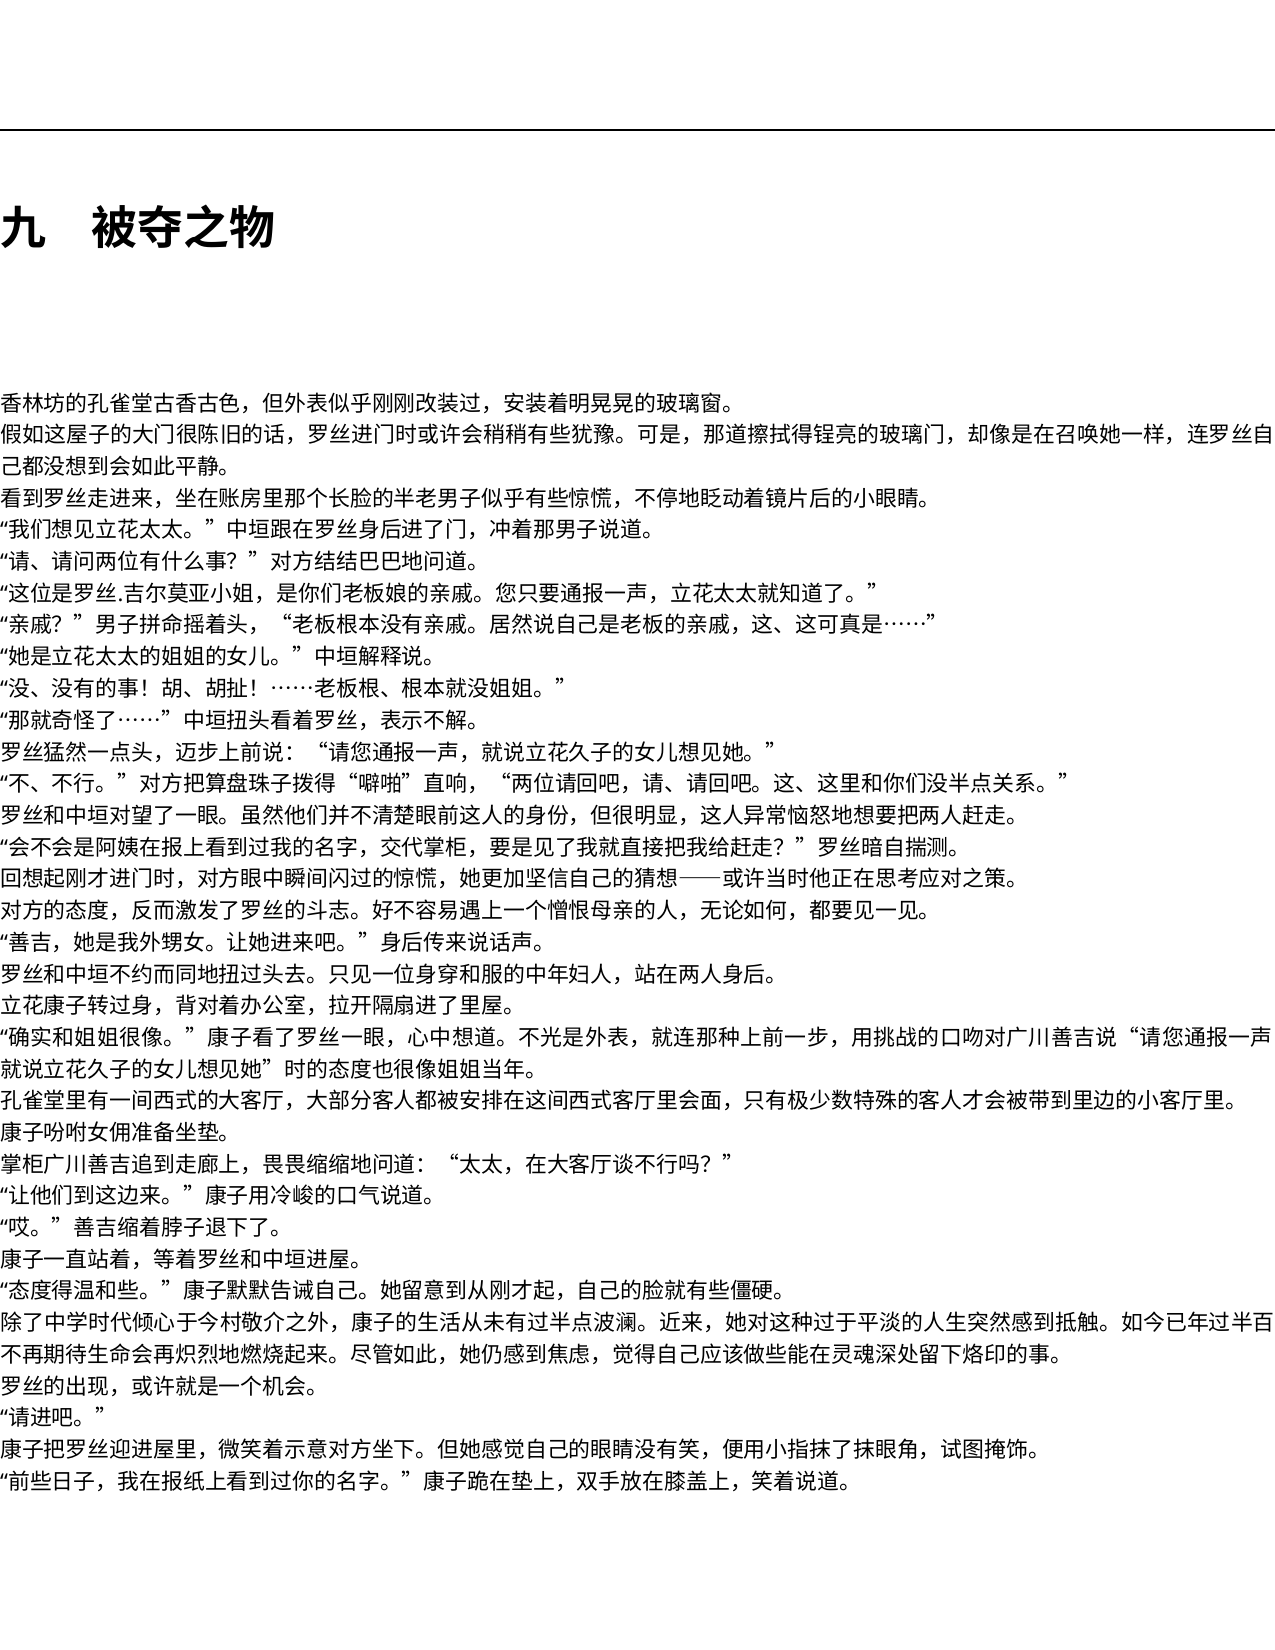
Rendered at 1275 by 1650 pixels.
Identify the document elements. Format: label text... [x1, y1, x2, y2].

text 掌柜广川善吉追到走廊上，畏畏缩缩地问道：“太太，在大客厅谈不行吗？” [0, 1147, 1275, 1178]
text 对方的态度，反而激发了罗丝的斗志。好不容易遇上一个憎恨母亲的人，无论如何，都要见一见。 [0, 893, 1275, 925]
text “态度得温和些。”康子默默告诫自己。她留意到从刚才起，自己的脸就有些僵硬。 [0, 1273, 1275, 1305]
text 回想起刚才进门时，对方眼中瞬间闪过的惊慌，她更加坚信自己的猜想——或许当时他正在思考应对之策。 [0, 861, 1275, 893]
text 除了中学时代倾心于今村敬介之外，康子的生活从未有过半点波澜。近来，她对这种过于平淡的人生突然感到抵触。如今已年过半百，不再期待生命会再炽烈地燃烧起来。尽管如此，她仍感到焦虑，觉得自己应该做些能在灵魂深处留下烙印的事。 [0, 1305, 1275, 1369]
text “那就奇怪了……”中垣扭头看着罗丝，表示不解。 [0, 703, 1275, 734]
text “她是立花太太的姐姐的女儿。”中垣解释说。 [0, 639, 1275, 671]
text “请进吧。” [0, 1400, 1275, 1432]
text “没、没有的事！胡、胡扯！……老板根、根本就没姐姐。” [0, 671, 1275, 703]
text 康子把罗丝迎进屋里，微笑着示意对方坐下。但她感觉自己的眼睛没有笑，便用小指抹了抹眼角，试图掩饰。 [0, 1432, 1275, 1464]
text “前些日子，我在报纸上看到过你的名字。”康子跪在垫上，双手放在膝盖上，笑着说道。 [0, 1464, 1275, 1496]
text “我们想见立花太太。”中垣跟在罗丝身后进了门，冲着那男子说道。 [0, 512, 1275, 544]
text “确实和姐姐很像。”康子看了罗丝一眼，心中想道。不光是外表，就连那种上前一步，用挑战的口吻对广川善吉说“请您通报一声，就说立花久子的女儿想见她”时的态度也很像姐姐当年。 [0, 1020, 1275, 1083]
text 罗丝猛然一点头，迈步上前说：“请您通报一声，就说立花久子的女儿想见她。” [0, 734, 1275, 766]
text “哎。”善吉缩着脖子退下了。 [0, 1210, 1275, 1242]
text “请、请问两位有什么事？”对方结结巴巴地问道。 [0, 544, 1275, 576]
text 康子一直站着，等着罗丝和中垣进屋。 [0, 1242, 1275, 1273]
text “这位是罗丝.吉尔莫亚小姐，是你们老板娘的亲戚。您只要通报一声，立花太太就知道了。” [0, 576, 1275, 607]
subtitle 九 被夺之物 [0, 191, 1275, 258]
text “会不会是阿姨在报上看到过我的名字，交代掌柜，要是见了我就直接把我给赶走？”罗丝暗自揣测。 [0, 830, 1275, 861]
text “不、不行。”对方把算盘珠子拨得“噼啪”直响，“两位请回吧，请、请回吧。这、这里和你们没半点关系。” [0, 766, 1275, 798]
text 香林坊的孔雀堂古香古色，但外表似乎刚刚改装过，安装着明晃晃的玻璃窗。 [0, 386, 1275, 417]
text 孔雀堂里有一间西式的大客厅，大部分客人都被安排在这间西式客厅里会面，只有极少数特殊的客人才会被带到里边的小客厅里。 [0, 1083, 1275, 1115]
text “善吉，她是我外甥女。让她进来吧。”身后传来说话声。 [0, 925, 1275, 957]
text 康子吩咐女佣准备坐垫。 [0, 1115, 1275, 1147]
text 假如这屋子的大门很陈旧的话，罗丝进门时或许会稍稍有些犹豫。可是，那道擦拭得锃亮的玻璃门，却像是在召唤她一样，连罗丝自己都没想到会如此平静。 [0, 417, 1275, 481]
text “亲戚？”男子拼命摇着头，“老板根本没有亲戚。居然说自己是老板的亲戚，这、这可真是……” [0, 607, 1275, 639]
text 罗丝和中垣不约而同地扭过头去。只见一位身穿和服的中年妇人，站在两人身后。 [0, 957, 1275, 988]
text 罗丝和中垣对望了一眼。虽然他们并不清楚眼前这人的身份，但很明显，这人异常恼怒地想要把两人赶走。 [0, 798, 1275, 830]
text 立花康子转过身，背对着办公室，拉开隔扇进了里屋。 [0, 988, 1275, 1020]
text 看到罗丝走进来，坐在账房里那个长脸的半老男子似乎有些惊慌，不停地眨动着镜片后的小眼睛。 [0, 481, 1275, 512]
text “让他们到这边来。”康子用冷峻的口气说道。 [0, 1178, 1275, 1210]
text 罗丝的出现，或许就是一个机会。 [0, 1369, 1275, 1400]
